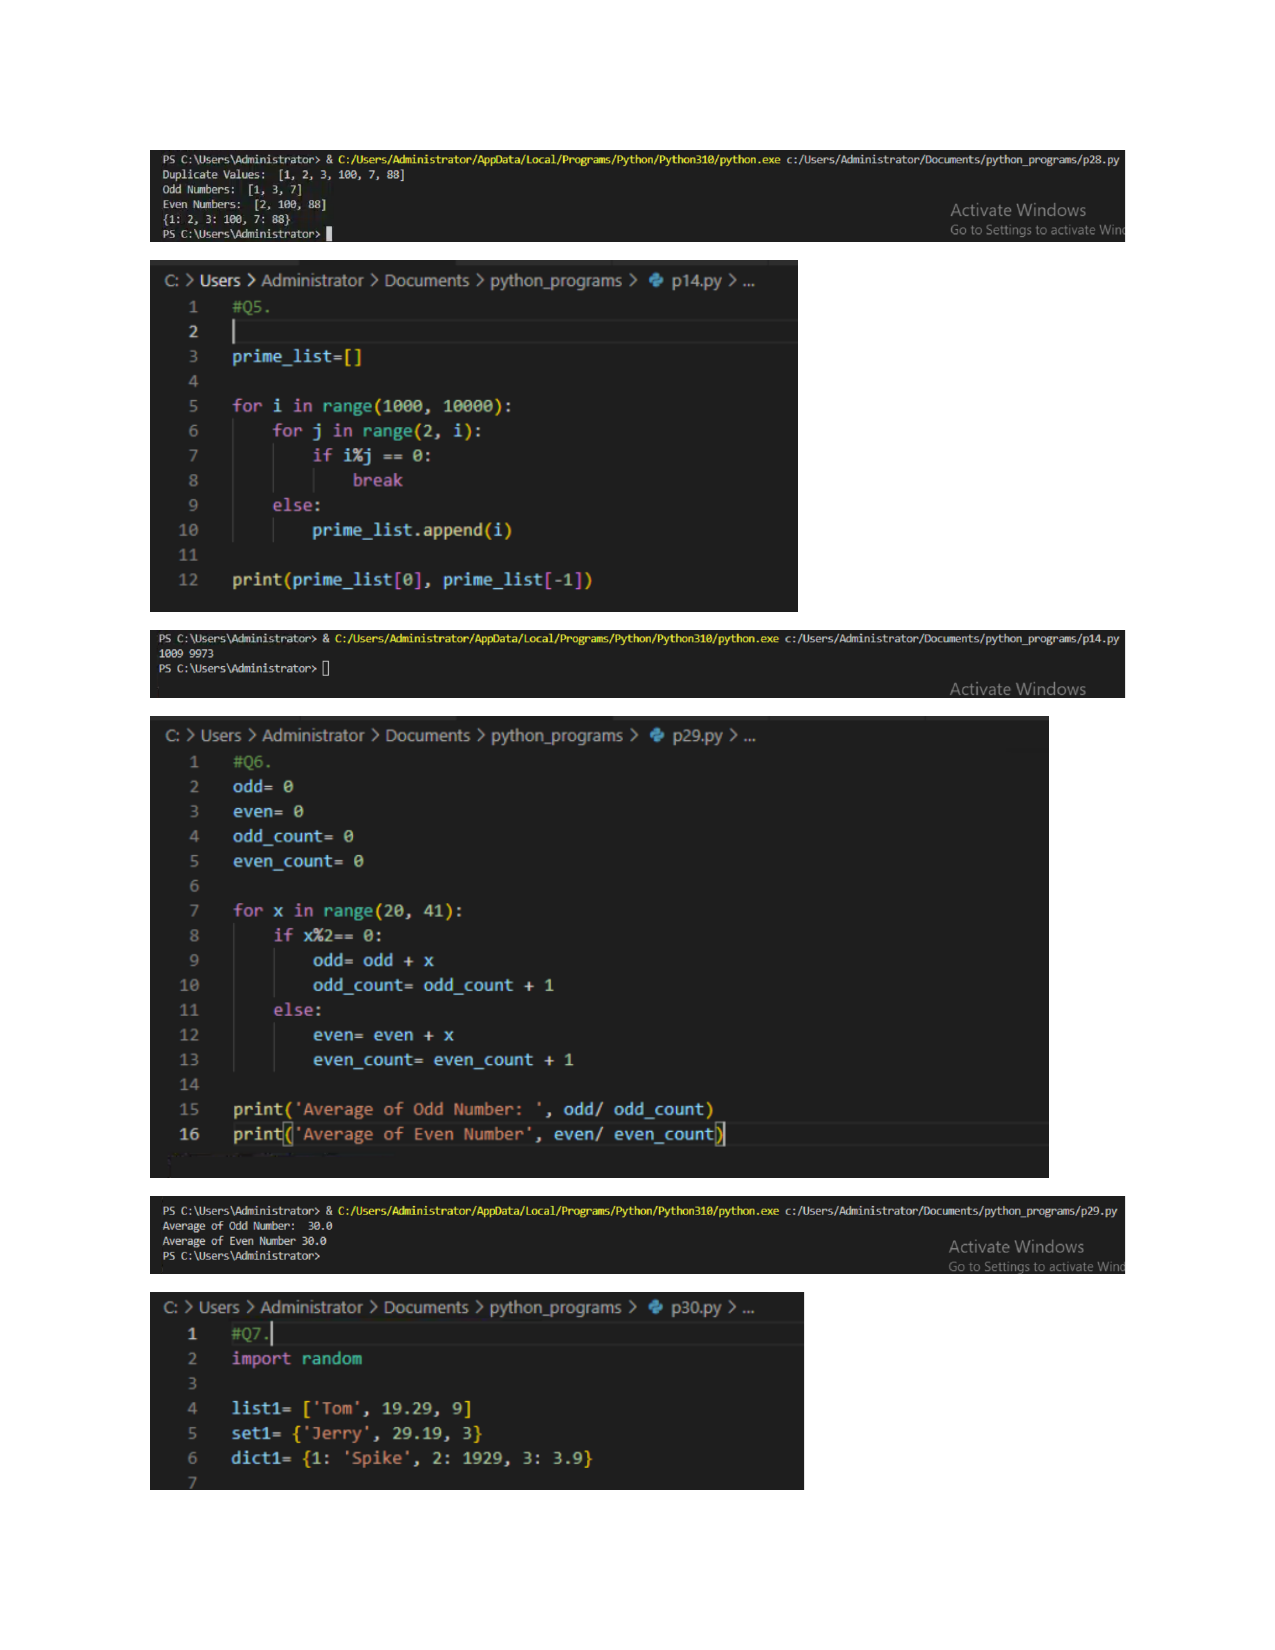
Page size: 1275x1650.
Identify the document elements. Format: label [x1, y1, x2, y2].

picture [150, 630, 1125, 698]
picture [150, 716, 1049, 1178]
picture [150, 1196, 1125, 1274]
picture [150, 260, 798, 612]
picture [150, 1292, 805, 1490]
picture [150, 150, 1125, 242]
